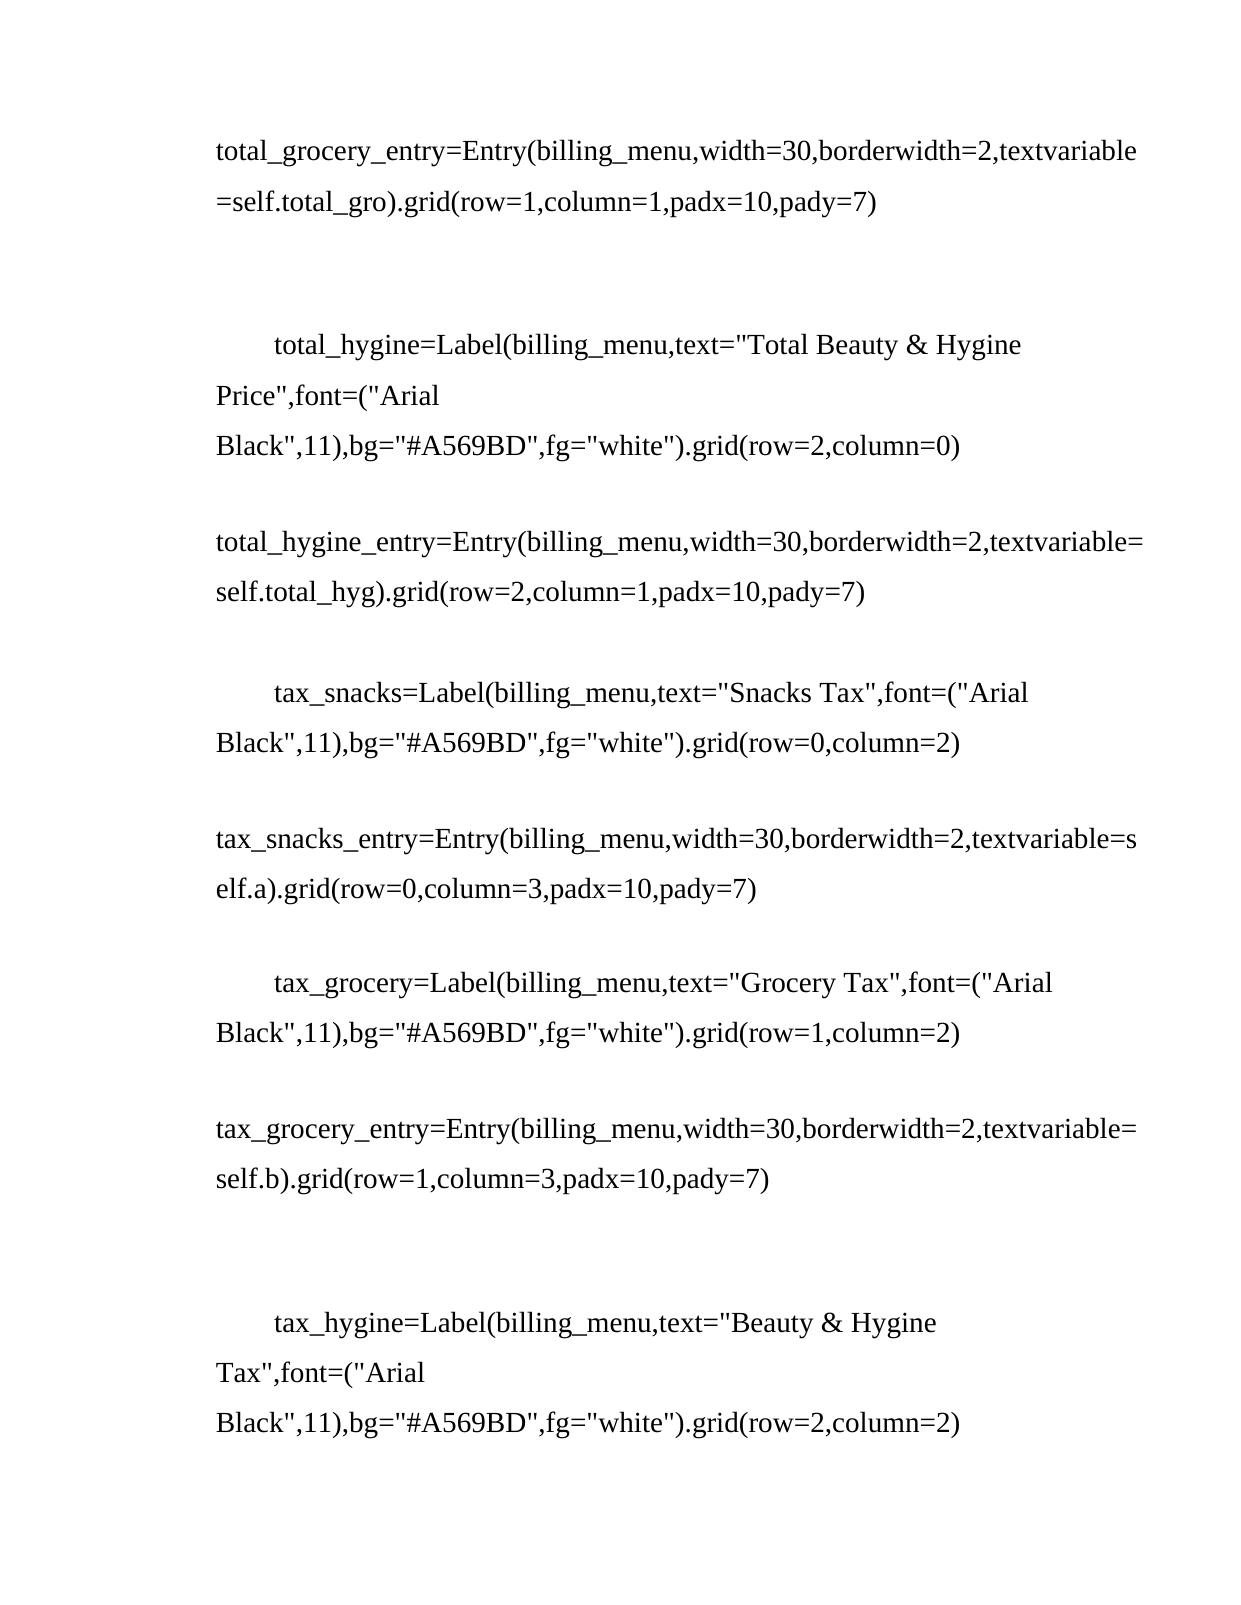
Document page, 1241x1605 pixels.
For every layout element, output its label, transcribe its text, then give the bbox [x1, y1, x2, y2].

text total_hygine_entry=Entry(billing_menu,width=30,borderwidth=2,textvariable=self.total_hyg).grid(row=2,column=1,padx=10,pady=7) [216, 478, 1145, 608]
text tax_grocery_entry=Entry(billing_menu,width=30,borderwidth=2,textvariable=self.b).grid(row=1,column=3,padx=10,pady=7) [216, 1065, 1145, 1195]
text tax_hygine=Label(billing_menu,text="Beauty & Hygine Tax",font=("Arial Black",11),bg="#A569BD",fg="white").grid(row=2,column=2) [216, 1305, 1145, 1439]
text tax_snacks=Label(billing_menu,text="Snacks Tax",font=("Arial Black",11),bg="#A569BD",fg="white").grid(row=0,column=2) [216, 675, 1145, 759]
text tax_snacks_entry=Entry(billing_menu,width=30,borderwidth=2,textvariable=self.a).grid(row=0,column=3,padx=10,pady=7) [216, 776, 1145, 905]
text total_grocery_entry=Entry(billing_menu,width=30,borderwidth=2,textvariable=self.total_gro).grid(row=1,column=1,padx=10,pady=7) [216, 88, 1145, 217]
text total_hygine=Label(billing_menu,text="Total Beauty & Hygine Price",font=("Arial Black",11),bg="#A569BD",fg="white").grid(row=2,column=0) [216, 327, 1145, 462]
text tax_grocery=Label(billing_menu,text="Grocery Tax",font=("Arial Black",11),bg="#A569BD",fg="white").grid(row=1,column=2) [216, 965, 1145, 1049]
